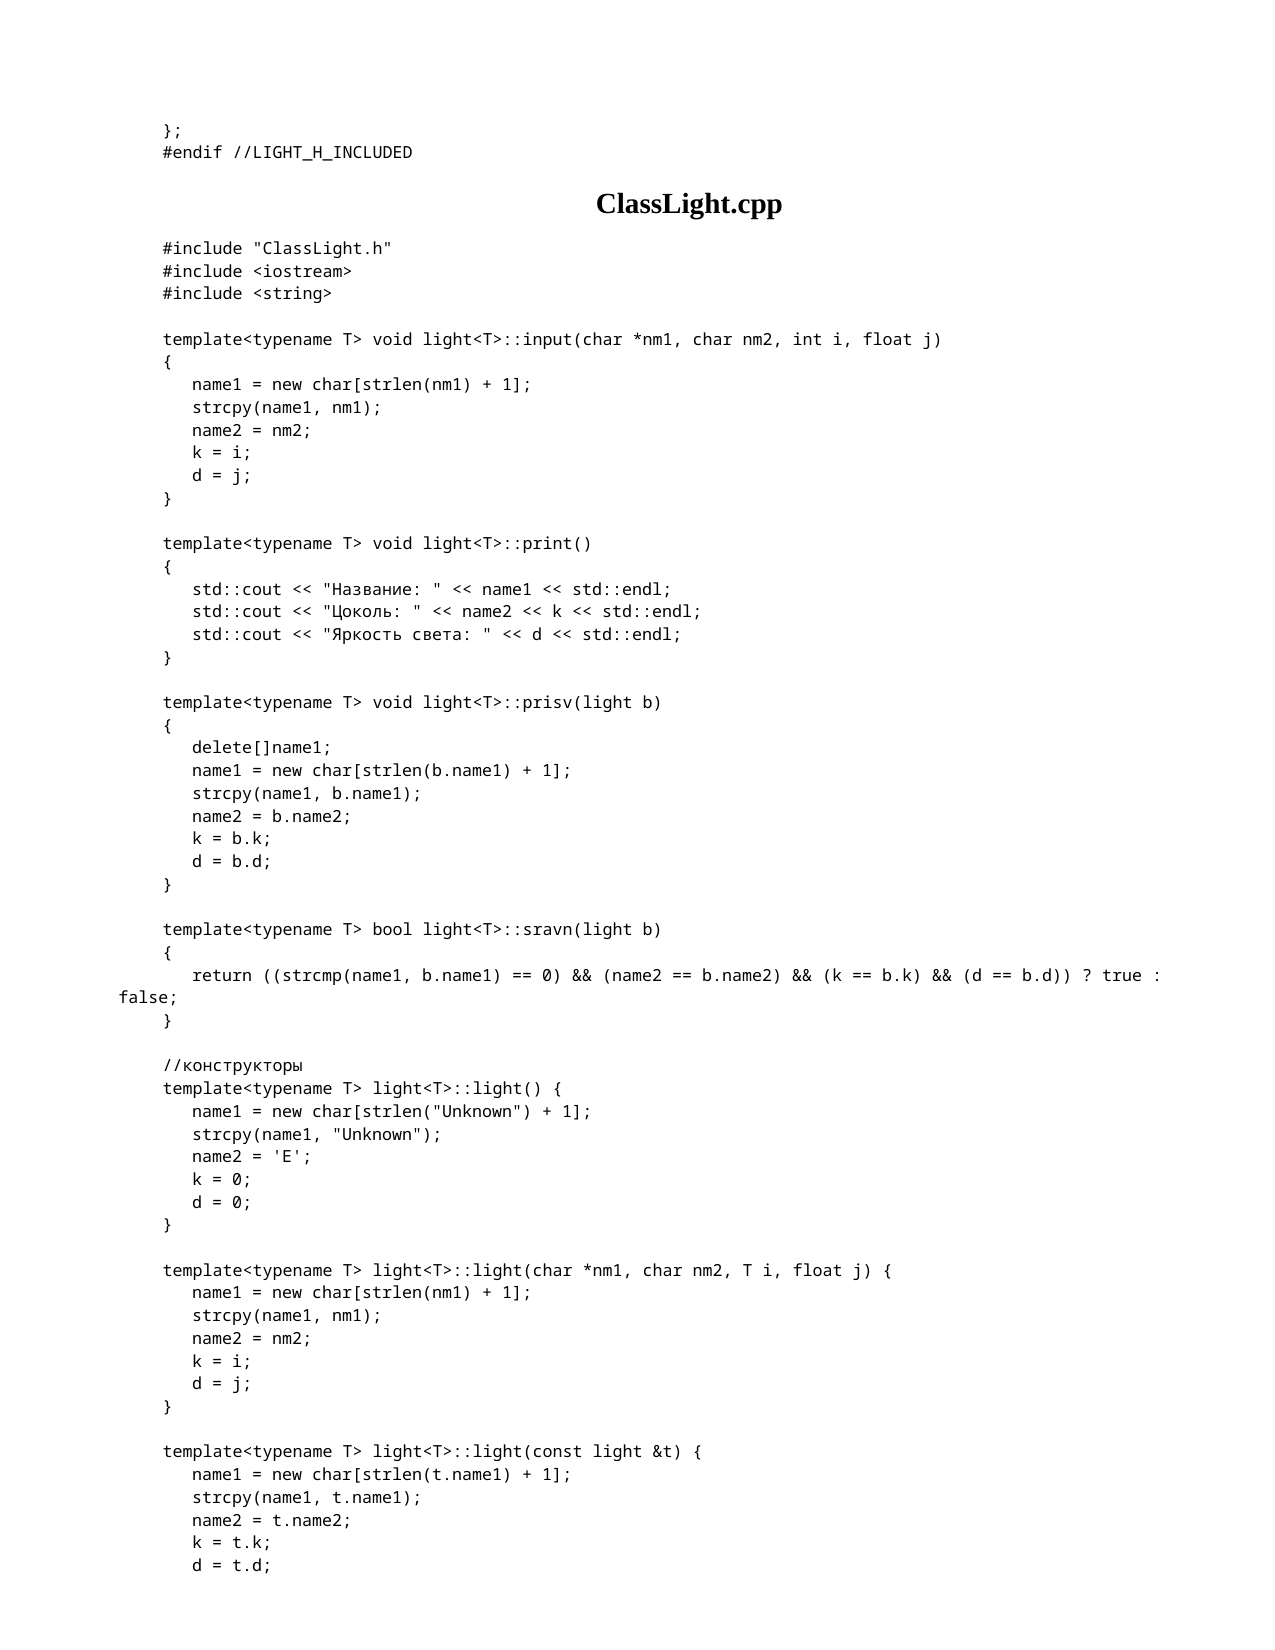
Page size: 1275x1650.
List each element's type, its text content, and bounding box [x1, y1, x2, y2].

text template<typename T> bool light<T>::sravn(light b) [118, 918, 1216, 941]
text d = t.d; [118, 1554, 1216, 1576]
text } [118, 872, 1216, 895]
text template<typename T> light<T>::light(char *nm1, char nm2, T i, float j) { [118, 1258, 1216, 1281]
text } [118, 1009, 1216, 1031]
text template<typename T> light<T>::light() { [118, 1077, 1216, 1099]
text k = i; [118, 1349, 1216, 1372]
text } [118, 1395, 1216, 1417]
text k = 0; [118, 1168, 1216, 1190]
text template<typename T> void light<T>::prisv(light b) [118, 691, 1216, 713]
text { [118, 713, 1216, 736]
text std::cout << "Название: " << name1 << std::endl; [118, 577, 1216, 600]
text d = j; [118, 464, 1216, 486]
text k = i; [118, 441, 1216, 464]
text name1 = new char[strlen(b.name1) + 1]; [118, 759, 1216, 782]
text } [118, 645, 1216, 668]
text #include <iostream> [118, 259, 1216, 282]
text { [118, 554, 1216, 577]
text }; [118, 118, 1216, 141]
text //конструкторы [118, 1054, 1216, 1077]
text strcpy(name1, nm1); [118, 396, 1216, 418]
text std::cout << "Цоколь: " << name2 << k << std::endl; [118, 600, 1216, 623]
text name2 = nm2; [118, 1327, 1216, 1349]
text template<typename T> void light<T>::input(char *nm1, char nm2, int i, float j) [118, 327, 1216, 350]
text } [118, 1213, 1216, 1236]
text name1 = new char[strlen(t.name1) + 1]; [118, 1463, 1216, 1486]
text strcpy(name1, nm1); [118, 1304, 1216, 1327]
text ClassLight.cpp [118, 186, 1216, 220]
text { [118, 941, 1216, 963]
text name1 = new char[strlen(nm1) + 1]; [118, 373, 1216, 396]
text strcpy(name1, "Unknown"); [118, 1122, 1216, 1145]
text name2 = 'E'; [118, 1145, 1216, 1168]
text name1 = new char[strlen(nm1) + 1]; [118, 1281, 1216, 1304]
text d = j; [118, 1372, 1216, 1395]
text k = t.k; [118, 1531, 1216, 1554]
text name1 = new char[strlen("Unknown") + 1]; [118, 1099, 1216, 1122]
text delete[]name1; [118, 736, 1216, 759]
text strcpy(name1, t.name1); [118, 1486, 1216, 1508]
text { [118, 350, 1216, 373]
text template<typename T> light<T>::light(const light &t) { [118, 1440, 1216, 1463]
text name2 = b.name2; [118, 804, 1216, 827]
text #include <string> [118, 282, 1216, 305]
text std::cout << "Яркость света: " << d << std::endl; [118, 623, 1216, 645]
text k = b.k; [118, 827, 1216, 850]
text #include "ClassLight.h" [118, 237, 1216, 259]
text name2 = t.name2; [118, 1508, 1216, 1531]
text strcpy(name1, b.name1); [118, 782, 1216, 804]
text return ((strcmp(name1, b.name1) == 0) && (name2 == b.name2) && (k == b.k) && (d == b.d)) ? true : false; [118, 963, 1216, 1009]
text d = b.d; [118, 850, 1216, 872]
text #endif //LIGHT_H_INCLUDED [118, 141, 1216, 163]
text name2 = nm2; [118, 418, 1216, 441]
text d = 0; [118, 1190, 1216, 1213]
text template<typename T> void light<T>::print() [118, 532, 1216, 554]
text } [118, 486, 1216, 509]
